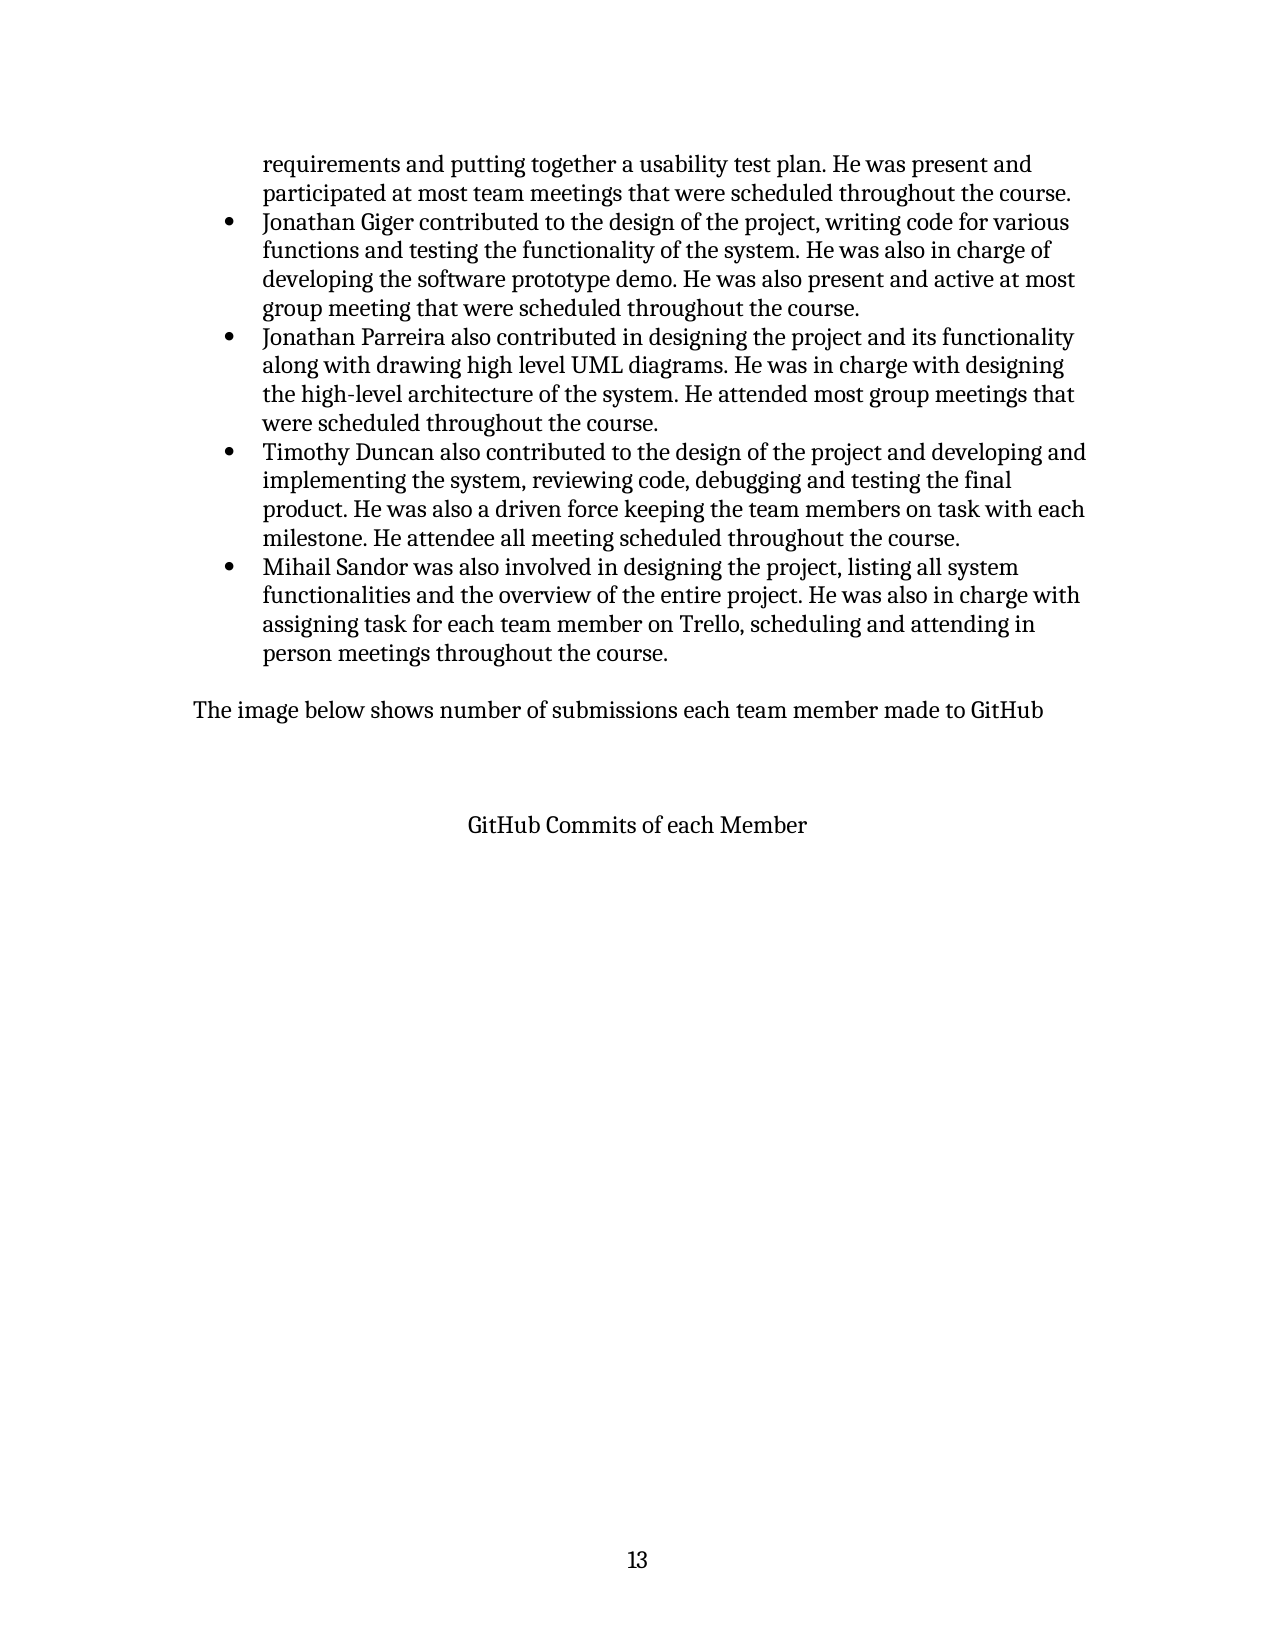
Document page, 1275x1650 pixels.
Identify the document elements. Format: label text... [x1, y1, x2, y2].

list Mihail Sandor was also involved in designing the project, listing all system functionalities and the overview of the entire project. He was also in charge with assigning task for each team member on Trello, scheduling and attending in person meetings throughout the course. [225, 552, 1087, 667]
list Timothy Duncan also contributed to the design of the project and developing and implementing the system, reviewing code, debugging and testing the final product. He was also a driven force keeping the team members on task with each milestone. He attendee all meeting scheduled throughout the course. [225, 437, 1087, 552]
text GitHub Commits of each Member [187, 811, 1087, 840]
text The image below shows number of submissions each team member made to GitHub [187, 696, 1087, 725]
list Jonathan Giger contributed to the design of the project, writing code for various functions and testing the functionality of the system. He was also in charge of developing the software prototype demo. He was also present and active at most group meeting that were scheduled throughout the course. [225, 207, 1087, 322]
list Jonathan Parreira also contributed in designing the project and its functionality along with drawing high level UML diagrams. He was in charge with designing the high-level architecture of the system. He attended most group meetings that were scheduled throughout the course. [225, 322, 1087, 437]
